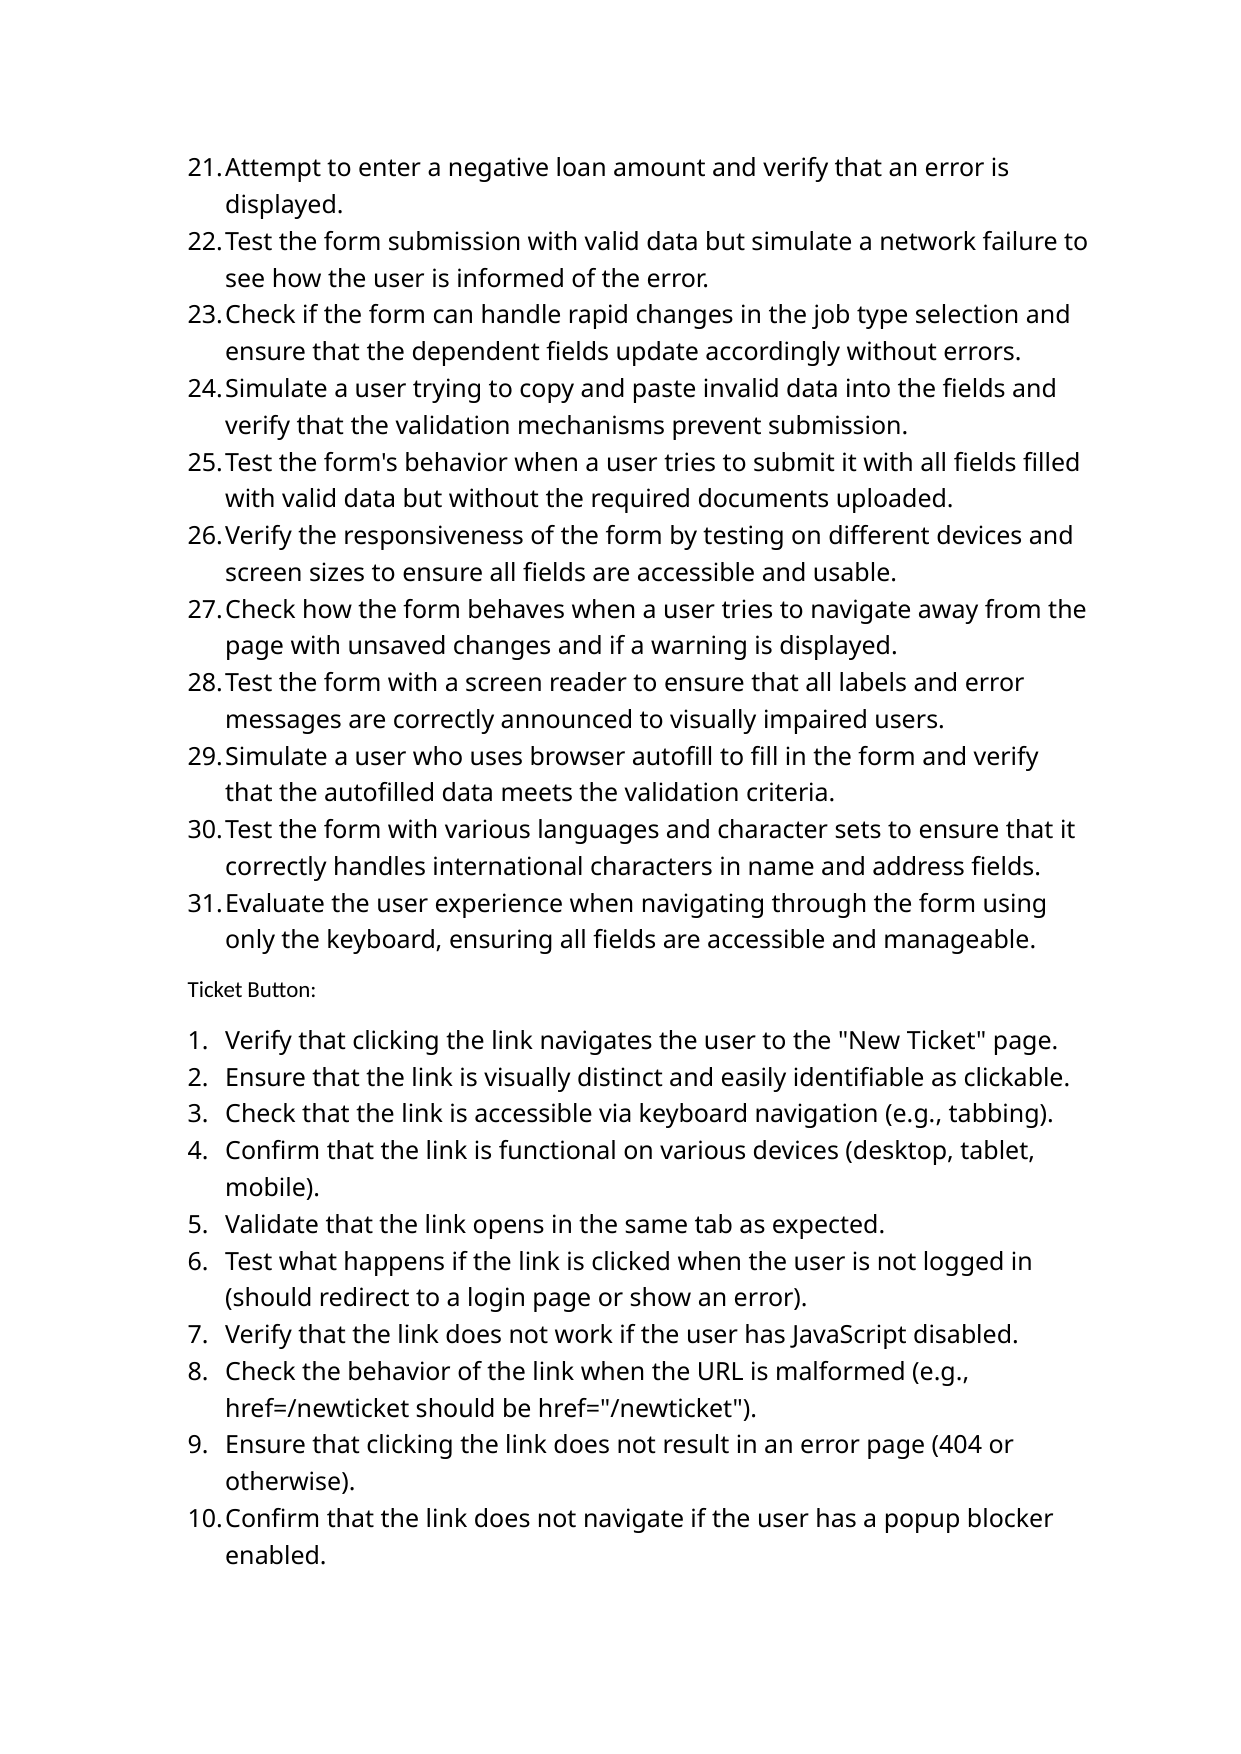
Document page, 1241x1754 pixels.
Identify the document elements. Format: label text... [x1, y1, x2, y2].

list Test the form with a screen reader to ensure that all labels and error messages are correctly announced to visually impaired users. [187, 665, 1090, 736]
list Validate that the link opens in the same tab as expected. [187, 1206, 1090, 1240]
list Confirm that the link is functional on various devices (desktop, tablet, mobile). [187, 1133, 1090, 1204]
list Check if the form can handle rapid changes in the job type selection and ensure that the dependent fields update accordingly without errors. [187, 297, 1090, 368]
list Ensure that the link is visually distinct and easily identifiable as clickable. [187, 1059, 1090, 1093]
list Attempt to enter a negative loan amount and verify that an error is displayed. [187, 150, 1090, 221]
list Simulate a user trying to copy and paste invalid data into the fields and verify that the validation mechanisms prevent submission. [187, 371, 1090, 441]
list Test the form's behavior when a user tries to submit it with all fields filled with valid data but without the required documents uploaded. [187, 444, 1090, 515]
list Test what happens if the link is clicked when the user is not logged in (should redirect to a login page or show an error). [187, 1243, 1090, 1314]
text Ticket Button: [187, 976, 1090, 1004]
list Check that the link is accessible via keyboard navigation (e.g., tabbing). [187, 1096, 1090, 1130]
list Verify that clicking the link navigates the user to the "New Ticket" page. [187, 1022, 1090, 1057]
list Verify that the link does not work if the user has JavaScript disabled. [187, 1317, 1090, 1351]
list Verify the responsiveness of the form by testing on different devices and screen sizes to ensure all fields are accessible and usable. [187, 518, 1090, 588]
list Check how the form behaves when a user tries to navigate away from the page with unsaved changes and if a warning is displayed. [187, 591, 1090, 662]
list Check the behavior of the link when the URL is malformed (e.g., href=/newticket should be href="/newticket"). [187, 1353, 1090, 1424]
list Confirm that the link does not navigate if the user has a popup blocker enabled. [187, 1501, 1090, 1571]
list Simulate a user who uses browser autofill to fill in the form and verify that the autofilled data meets the validation criteria. [187, 738, 1090, 809]
list Test the form submission with valid data but simulate a network failure to see how the user is informed of the error. [187, 223, 1090, 294]
list Test the form with various languages and character sets to ensure that it correctly handles international characters in name and address fields. [187, 812, 1090, 883]
list Ensure that clicking the link does not result in an error page (404 or otherwise). [187, 1427, 1090, 1498]
list Evaluate the user experience when navigating through the form using only the keyboard, ensuring all fields are accessible and manageable. [187, 885, 1090, 956]
